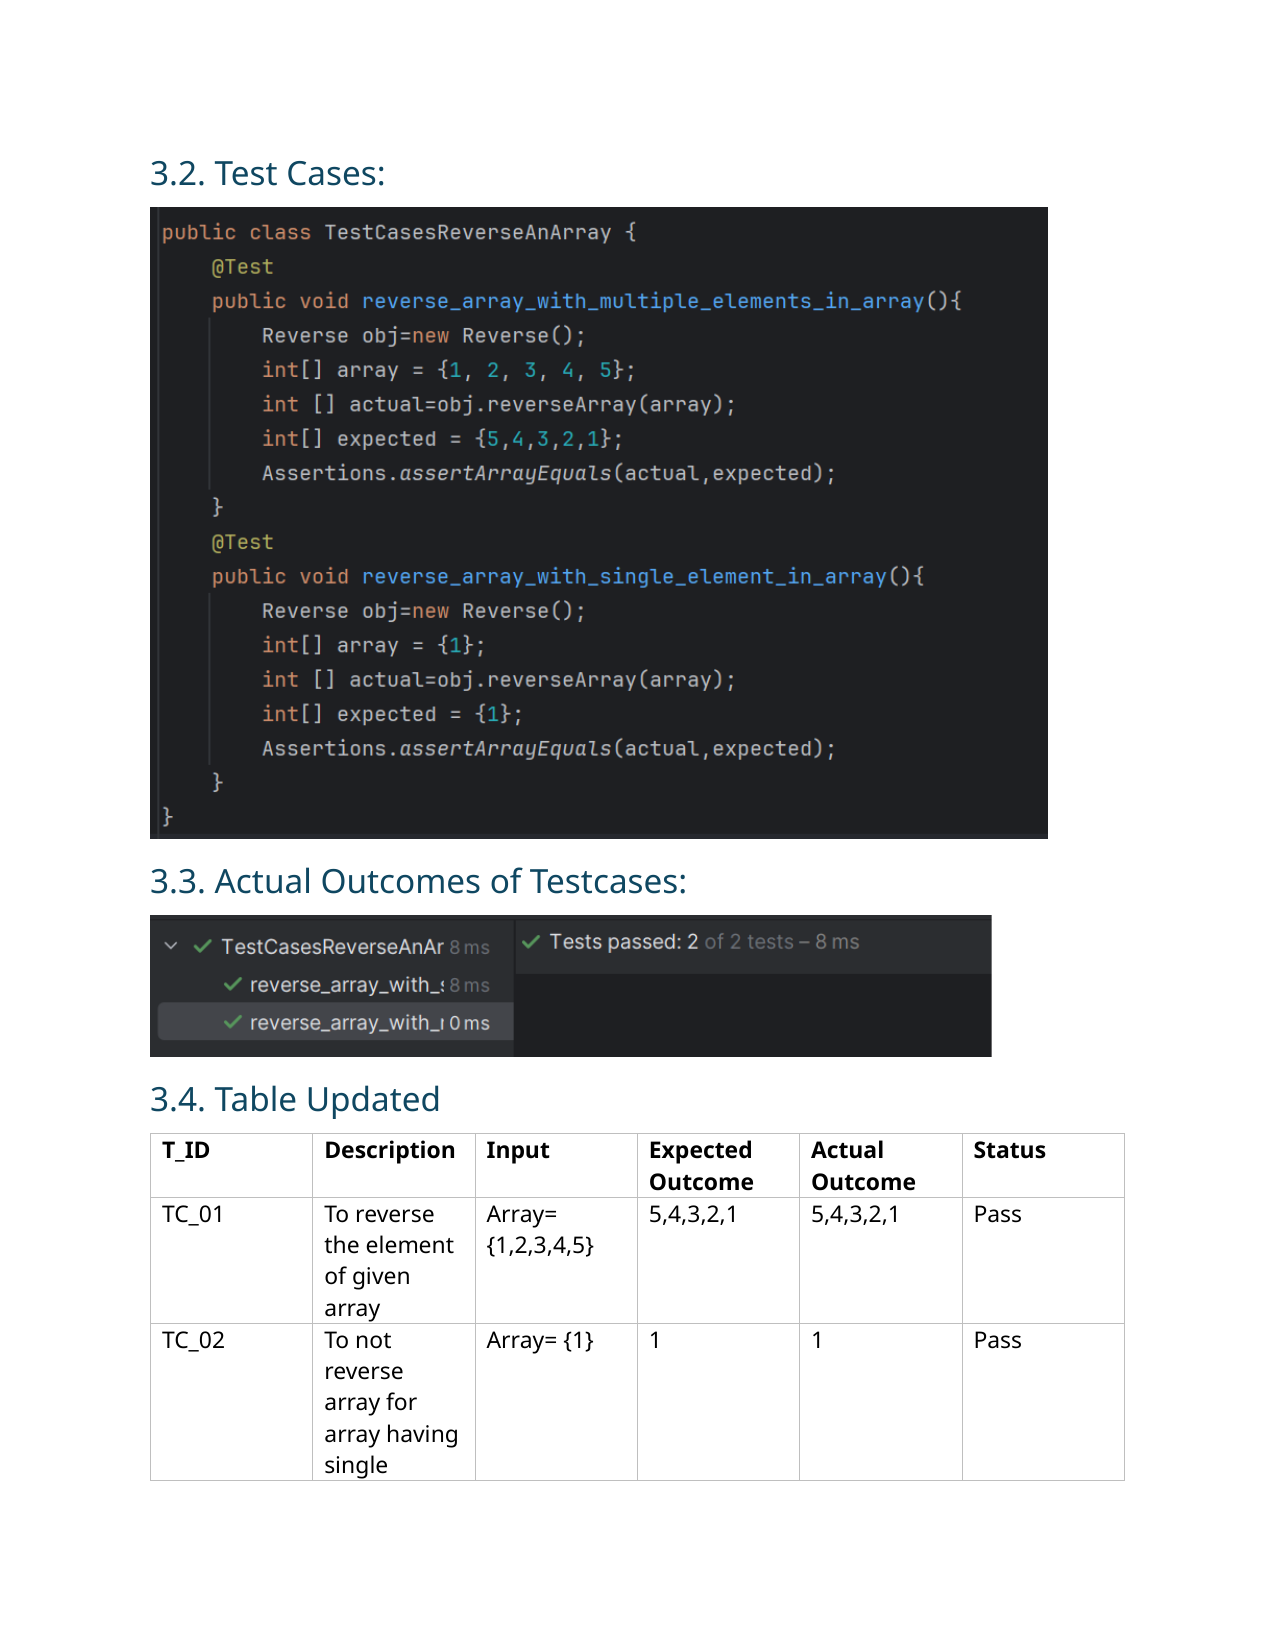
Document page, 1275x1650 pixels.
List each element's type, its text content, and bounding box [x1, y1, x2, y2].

table_cell 1 [638, 1324, 799, 1480]
table_cell 5,4,3,2,1 [638, 1198, 799, 1323]
table_header T_ID [151, 1134, 312, 1197]
table_cell TC_01 [151, 1198, 312, 1323]
table_header Status [963, 1134, 1124, 1197]
table_header Expected Outcome [638, 1134, 799, 1197]
table_cell 1 [800, 1324, 962, 1480]
subtitle 3.2. Test Cases: [150, 150, 1125, 195]
table_header Actual Outcome [800, 1134, 962, 1197]
table_header Description [313, 1134, 475, 1197]
table_cell 5,4,3,2,1 [800, 1198, 962, 1323]
table_cell To reverse the element of given array [313, 1198, 475, 1323]
table_header Input [476, 1134, 637, 1197]
table_cell Array= {1,2,3,4,5} [476, 1198, 637, 1323]
subtitle 3.3. Actual Outcomes of Testcases: [150, 858, 1125, 903]
picture [150, 207, 1048, 839]
table_cell TC_02 [151, 1324, 312, 1480]
picture [150, 915, 992, 1057]
subtitle 3.4. Table Updated [150, 1076, 1125, 1121]
table_cell Pass [963, 1198, 1124, 1323]
table_cell Array= {1} [476, 1324, 637, 1480]
table_cell Pass [963, 1324, 1124, 1480]
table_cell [313, 1324, 475, 1480]
